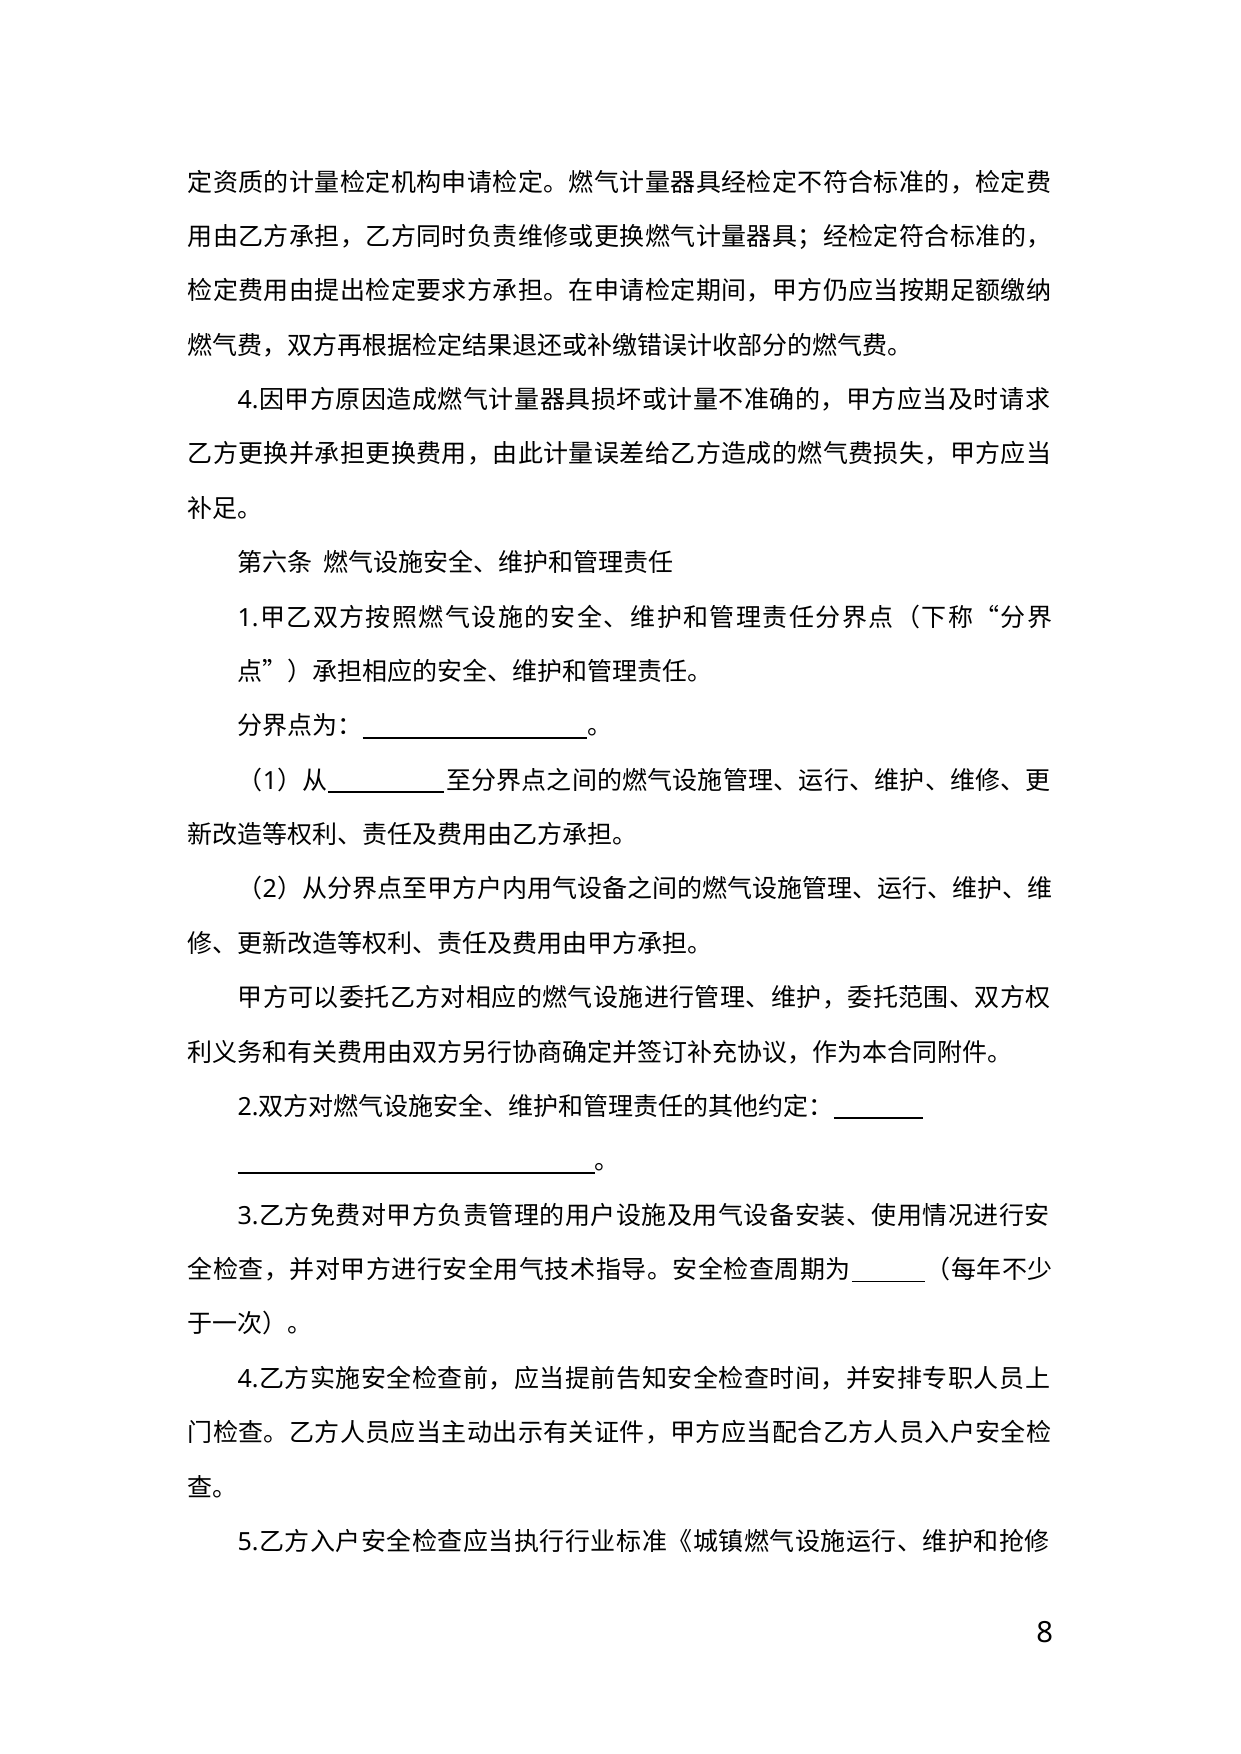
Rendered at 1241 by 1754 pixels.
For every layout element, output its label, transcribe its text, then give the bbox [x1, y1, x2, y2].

text 分界点为： 。 [187, 706, 1053, 742]
text 第六条 燃气设施安全、维护和管理责任 [187, 543, 1053, 579]
text 3.乙方免费对甲方负责管理的用户设施及用气设备安装、使用情况进行安全检查，并对甲方进行安全用气技术指导。安全检查周期为 （每年不少于一次）。 [187, 1195, 1053, 1340]
text 2.双方对燃气设施安全、维护和管理责任的其他约定： [187, 1086, 1053, 1123]
text （1）从 至分界点之间的燃气设施管理、运行、维护、维修、更新改造等权利、责任及费用由乙方承担。 [187, 760, 1053, 851]
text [187, 162, 1053, 361]
text （2）从分界点至甲方户内用气设备之间的燃气设施管理、运行、维护、维修、更新改造等权利、责任及费用由甲方承担。 [187, 869, 1053, 959]
text 甲方可以委托乙方对相应的燃气设施进行管理、维护，委托范围、双方权利义务和有关费用由双方另行协商确定并签订补充协议，作为本合同附件。 [187, 978, 1053, 1068]
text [187, 1521, 1053, 1558]
text 4.乙方实施安全检查前，应当提前告知安全检查时间，并安排专职人员上门检查。乙方人员应当主动出示有关证件，甲方应当配合乙方人员入户安全检查。 [187, 1358, 1053, 1503]
text 。 [187, 1141, 1053, 1177]
text 1.甲乙双方按照燃气设施的安全、维护和管理责任分界点（下称“分界点”）承担相应的安全、维护和管理责任。 [237, 597, 1053, 688]
text 4.因甲方原因造成燃气计量器具损坏或计量不准确的，甲方应当及时请求乙方更换并承担更换费用，由此计量误差给乙方造成的燃气费损失，甲方应当补足。 [187, 379, 1053, 524]
